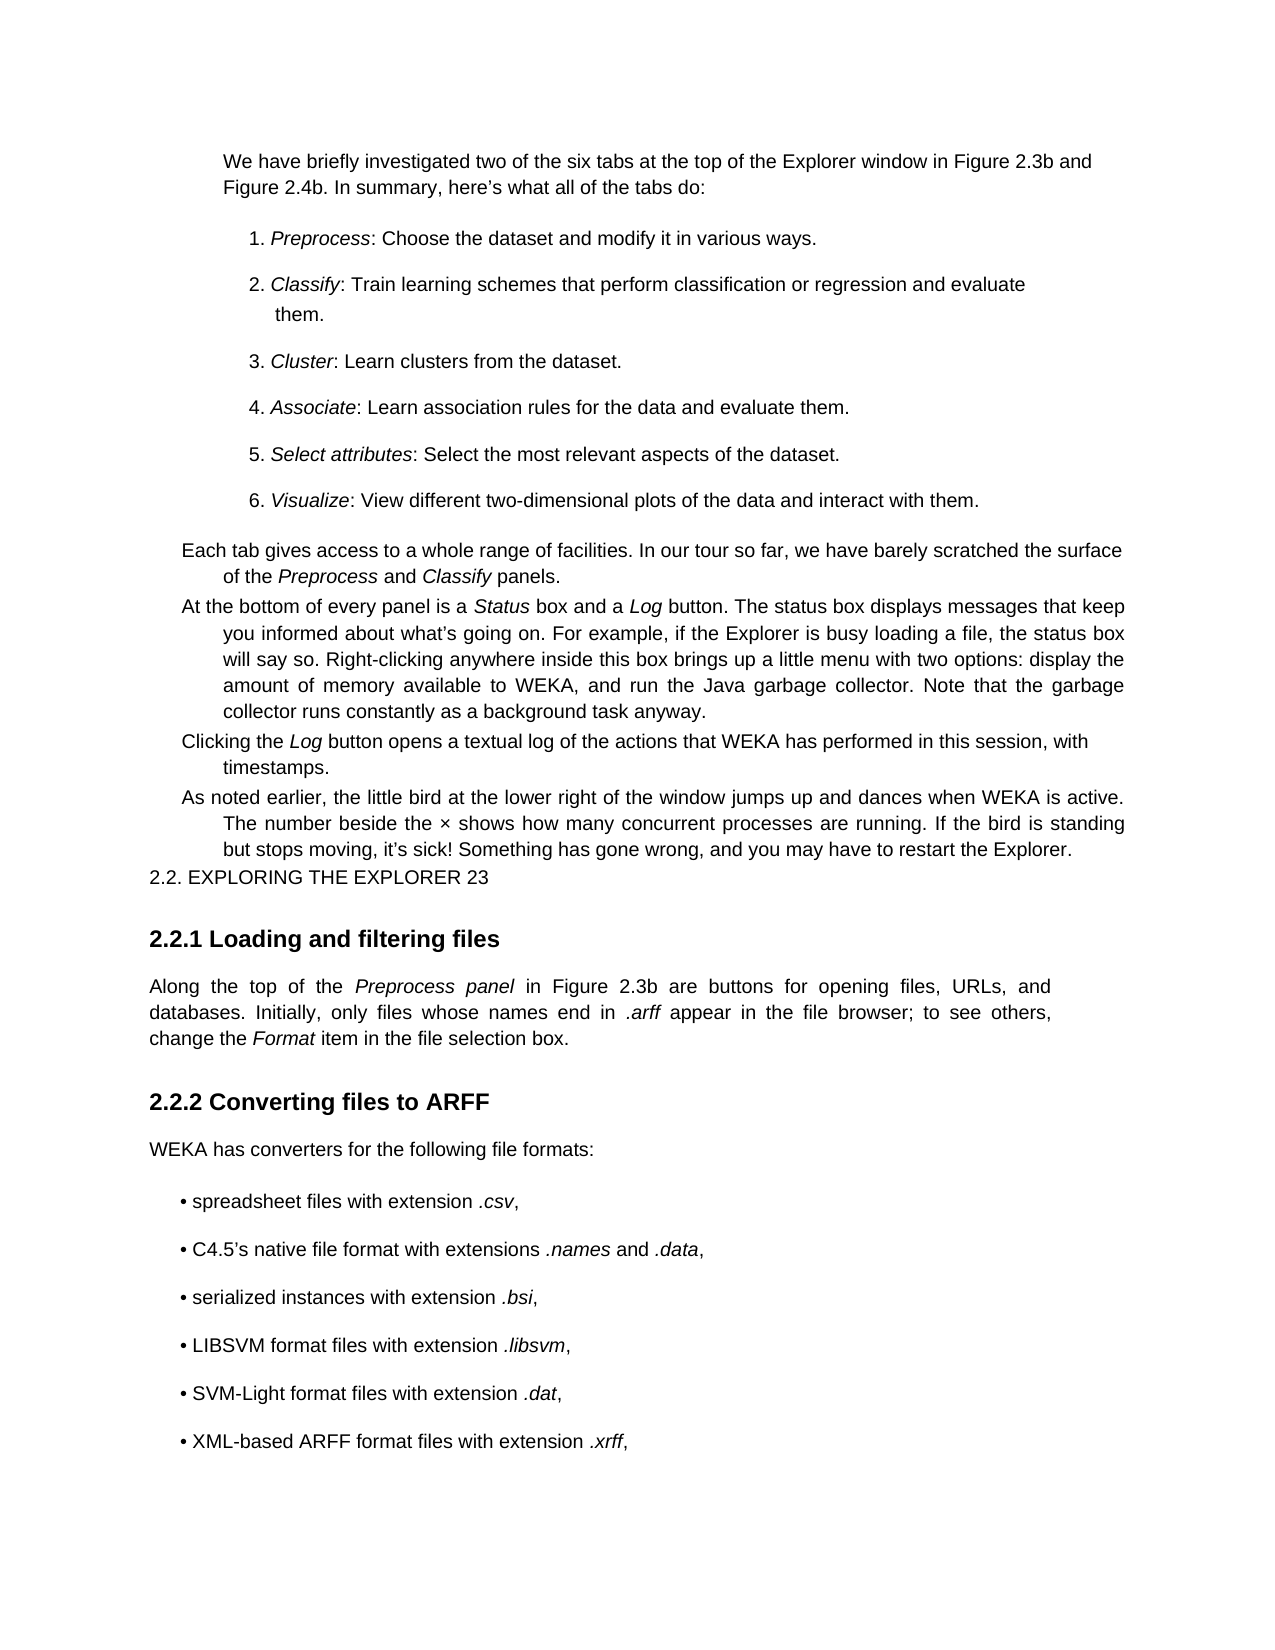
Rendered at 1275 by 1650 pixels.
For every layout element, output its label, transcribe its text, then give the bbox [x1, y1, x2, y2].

text WEKA has converters for the following file formats: [149, 1137, 657, 1160]
text Clicking the Log button opens a textual log of the actions that WEKA has performed in this session, with timestamps. [181, 729, 1126, 778]
text 5. Select attributes: Select the most relevant aspects of the dataset. [248, 442, 898, 465]
text 3. Cluster: Learn clusters from the dataset. [248, 349, 683, 372]
text 1. Preprocess: Choose the dataset and modify it in various ways. [248, 227, 877, 249]
text • XML-based ARFF format files with extension .xrff, [180, 1429, 704, 1452]
text Each tab gives access to a whole range of facilities. In our tour so far, we have barely scratched the surface of the Preprocess and Classify panels. [181, 539, 1126, 588]
text • LIBSVM format files with extension .libsvm, [180, 1333, 641, 1356]
text • SVM-Light format files with extension .dat, [180, 1382, 632, 1404]
text As noted earlier, the little bird at the lower right of the window jumps up and dances when WEKA is active. The number beside the × shows how many concurrent processes are running. If the bird is standing but stops moving, it’s sick! Something has gone wrong, and you may have to restart the Explorer. [181, 786, 1126, 860]
text • C4.5’s native file format with extensions .names and .data, [180, 1237, 772, 1260]
text 6. Visualize: View different two-dimensional plots of the data and interact with them. [248, 489, 1068, 512]
text them. [275, 303, 362, 326]
text We have briefly investigated two of the six tabs at the top of the Explorer window in Figure 2.3b and Figure 2.4b. In summary, here’s what all of the tabs do: [223, 150, 1126, 199]
text 2. Classify: Train learning schemes that perform classification or regression and evaluate [248, 273, 1126, 296]
text 2.2. EXPLORING THE EXPLORER 23 [149, 866, 1052, 888]
text • spreadsheet files with extension .csv, [180, 1189, 568, 1212]
text 2.2.2 Converting files to ARFF [149, 1087, 582, 1115]
text 2.2.1 Loading and filtering files [149, 925, 582, 953]
text Along the top of the Preprocess panel in Figure 2.3b are buttons for opening files, URLs, and databases. Initially, only files whose names end in .arff appear in the file browser; to see others, change the Format item in the file selection box. [149, 975, 1052, 1049]
text At the bottom of every panel is a Status box and a Log button. The status box displays messages that keep you informed about what’s going on. For example, if the Explorer is busy loading a file, the status box will say so. Right-clicking anywhere inside this box brings up a little menu with two options: display the amount of memory available to WEKA, and run the Java garbage collector. Note that the garbage collector runs constantly as a background task anyway. [181, 595, 1126, 722]
text • serialized instances with extension .bsi, [180, 1286, 591, 1308]
text 4. Associate: Learn association rules for the data and evaluate them. [248, 396, 913, 419]
